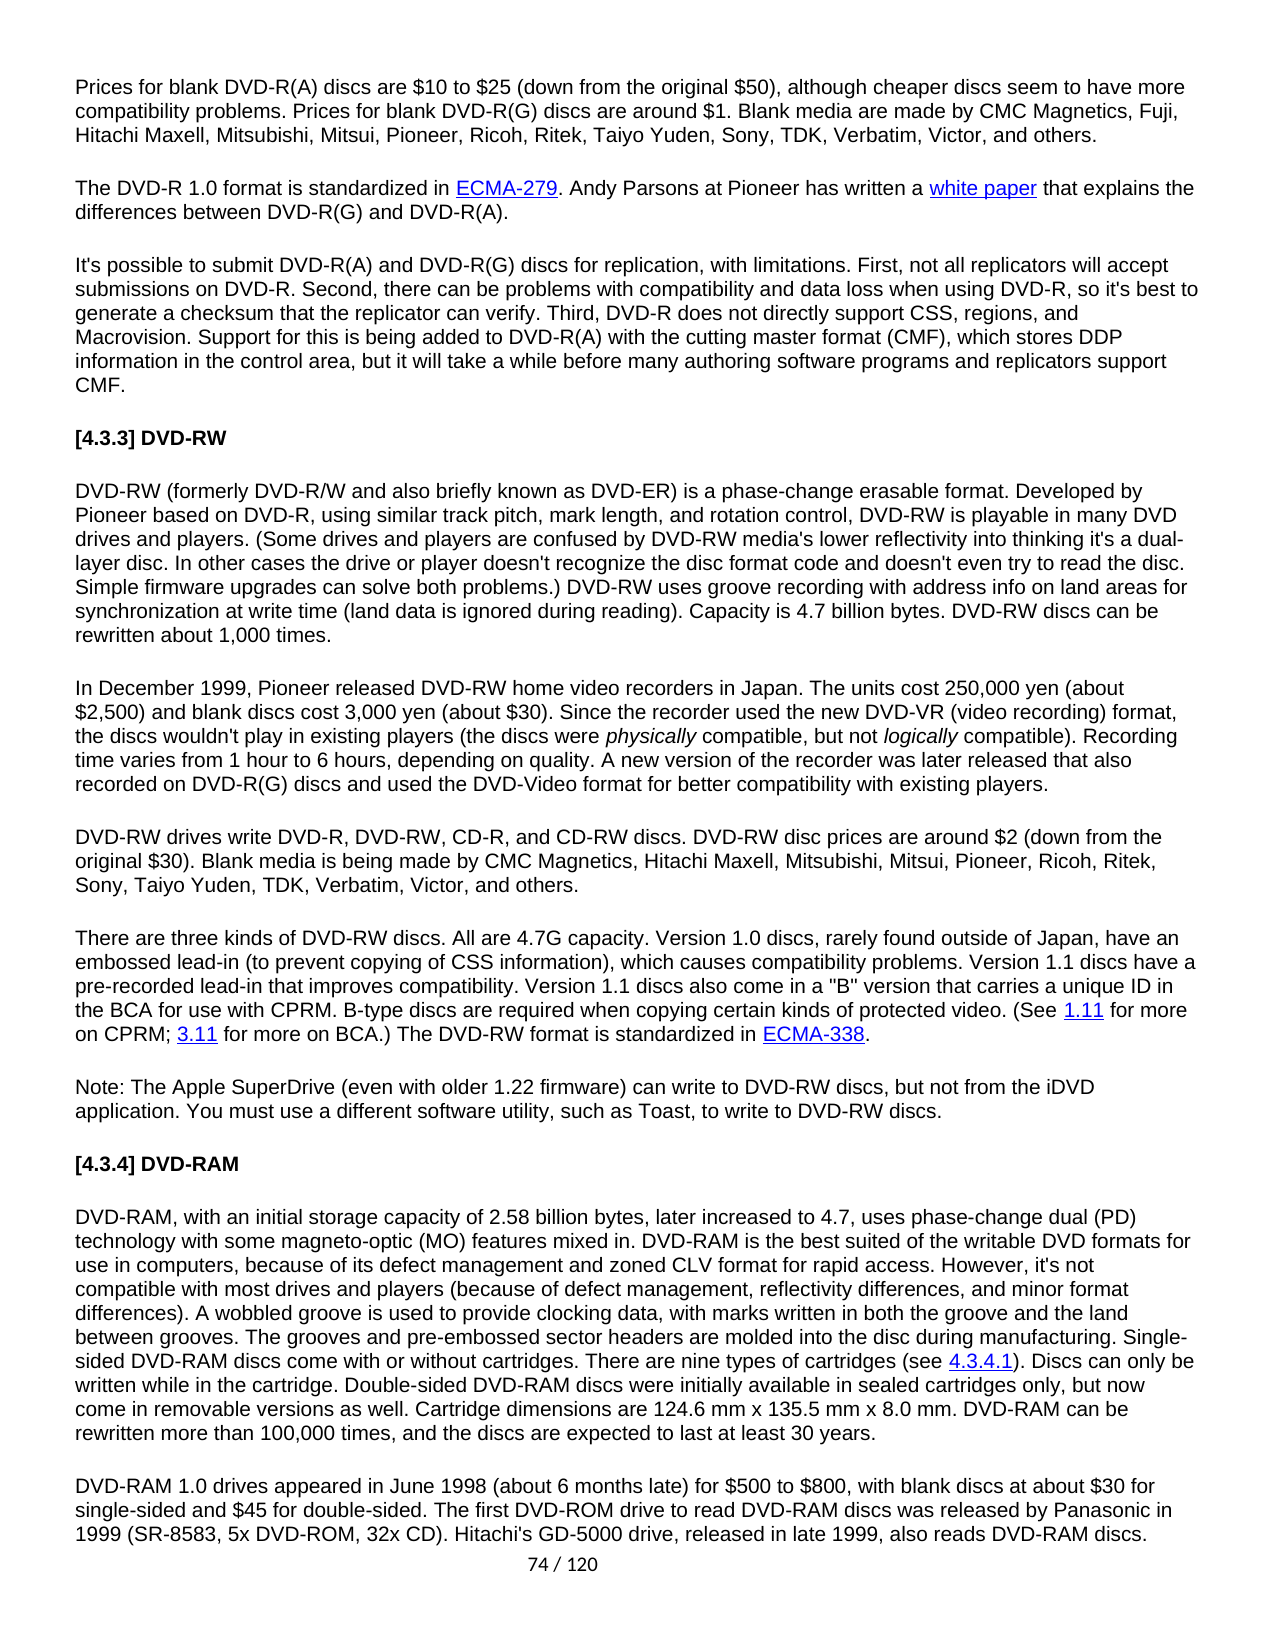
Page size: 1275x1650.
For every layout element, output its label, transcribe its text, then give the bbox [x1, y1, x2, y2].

text [4.3.4] DVD-RAM [75, 1152, 1200, 1176]
text Note: The Apple SuperDrive (even with older 1.22 firmware) can write to DVD-RW discs, but not from the iDVD application. You must use a different software utility, such as Toast, to write to DVD-RW discs. [75, 1075, 1200, 1123]
text DVD-RAM, with an initial storage capacity of 2.58 billion bytes, later increased to 4.7, uses phase-change dual (PD) technology with some magneto-optic (MO) features mixed in. DVD-RAM is the best suited of the writable DVD formats for use in computers, because of its defect management and zoned CLV format for rapid access. However, it's not compatible with most drives and players (because of defect management, reflectivity differences, and minor format differences). A wobbled groove is used to provide clocking data, with marks written in both the groove and the land between grooves. The grooves and pre-embossed sector headers are molded into the disc during manufacturing. Single-sided DVD-RAM discs come with or without cartridges. There are nine types of cartridges (see 4.3.4.1). Discs can only be written while in the cartridge. Double-sided DVD-RAM discs were initially available in sealed cartridges only, but now come in removable versions as well. Cartridge dimensions are 124.6 mm x 135.5 mm x 8.0 mm. DVD-RAM can be rewritten more than 100,000 times, and the discs are expected to last at least 30 years. [75, 1205, 1200, 1445]
text [4.3.3] DVD-RW [75, 426, 1200, 450]
text DVD-RW drives write DVD-R, DVD-RW, CD-R, and CD-RW discs. DVD-RW disc prices are around $2 (down from the original $30). Blank media is being made by CMC Magnetics, Hitachi Maxell, Mitsubishi, Mitsui, Pioneer, Ricoh, Ritek, Sony, Taiyo Yuden, TDK, Verbatim, Victor, and others. [75, 825, 1200, 897]
text DVD-RW (formerly DVD-R/W and also briefly known as DVD-ER) is a phase-change erasable format. Developed by Pioneer based on DVD-R, using similar track pitch, mark length, and rotation control, DVD-RW is playable in many DVD drives and players. (Some drives and players are confused by DVD-RW media's lower reflectivity into thinking it's a dual-layer disc. In other cases the drive or player doesn't recognize the disc format code and doesn't even try to read the disc. Simple firmware upgrades can solve both problems.) DVD-RW uses groove recording with address info on land areas for synchronization at write time (land data is ignored during reading). Capacity is 4.7 billion bytes. DVD-RW discs can be rewritten about 1,000 times. [75, 479, 1200, 647]
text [75, 1474, 1200, 1546]
text Prices for blank DVD-R(A) discs are $10 to $25 (down from the original $50), although cheaper discs seem to have more compatibility problems. Prices for blank DVD-R(G) discs are around $1. Blank media are made by CMC Magnetics, Fuji, Hitachi Maxell, Mitsubishi, Mitsui, Pioneer, Ricoh, Ritek, Taiyo Yuden, Sony, TDK, Verbatim, Victor, and others. [75, 75, 1200, 147]
text In December 1999, Pioneer released DVD-RW home video recorders in Japan. The units cost 250,000 yen (about $2,500) and blank discs cost 3,000 yen (about $30). Since the recorder used the new DVD-VR (video recording) format, the discs wouldn't play in existing players (the discs were physically compatible, but not logically compatible). Recording time varies from 1 hour to 6 hours, depending on quality. A new version of the recorder was later released that also recorded on DVD-R(G) discs and used the DVD-Video format for better compatibility with existing players. [75, 676, 1200, 796]
text It's possible to submit DVD-R(A) and DVD-R(G) discs for replication, with limitations. First, not all replicators will accept submissions on DVD-R. Second, there can be problems with compatibility and data loss when using DVD-R, so it's best to generate a checksum that the replicator can verify. Third, DVD-R does not directly support CSS, regions, and Macrovision. Support for this is being added to DVD-R(A) with the cutting master format (CMF), which stores DDP information in the control area, but it will take a while before many authoring software programs and replicators support CMF. [75, 253, 1200, 397]
text The DVD-R 1.0 format is standardized in ECMA-279. Andy Parsons at Pioneer has written a white paper that explains the differences between DVD-R(G) and DVD-R(A). [75, 176, 1200, 224]
text There are three kinds of DVD-RW discs. All are 4.7G capacity. Version 1.0 discs, rarely found outside of Japan, have an embossed lead-in (to prevent copying of CSS information), which causes compatibility problems. Version 1.1 discs have a pre-recorded lead-in that improves compatibility. Version 1.1 discs also come in a "B" version that carries a unique ID in the BCA for use with CPRM. B-type discs are required when copying certain kinds of protected video. (See 1.11 for more on CPRM; 3.11 for more on BCA.) The DVD-RW format is standardized in ECMA-338. [75, 926, 1200, 1046]
